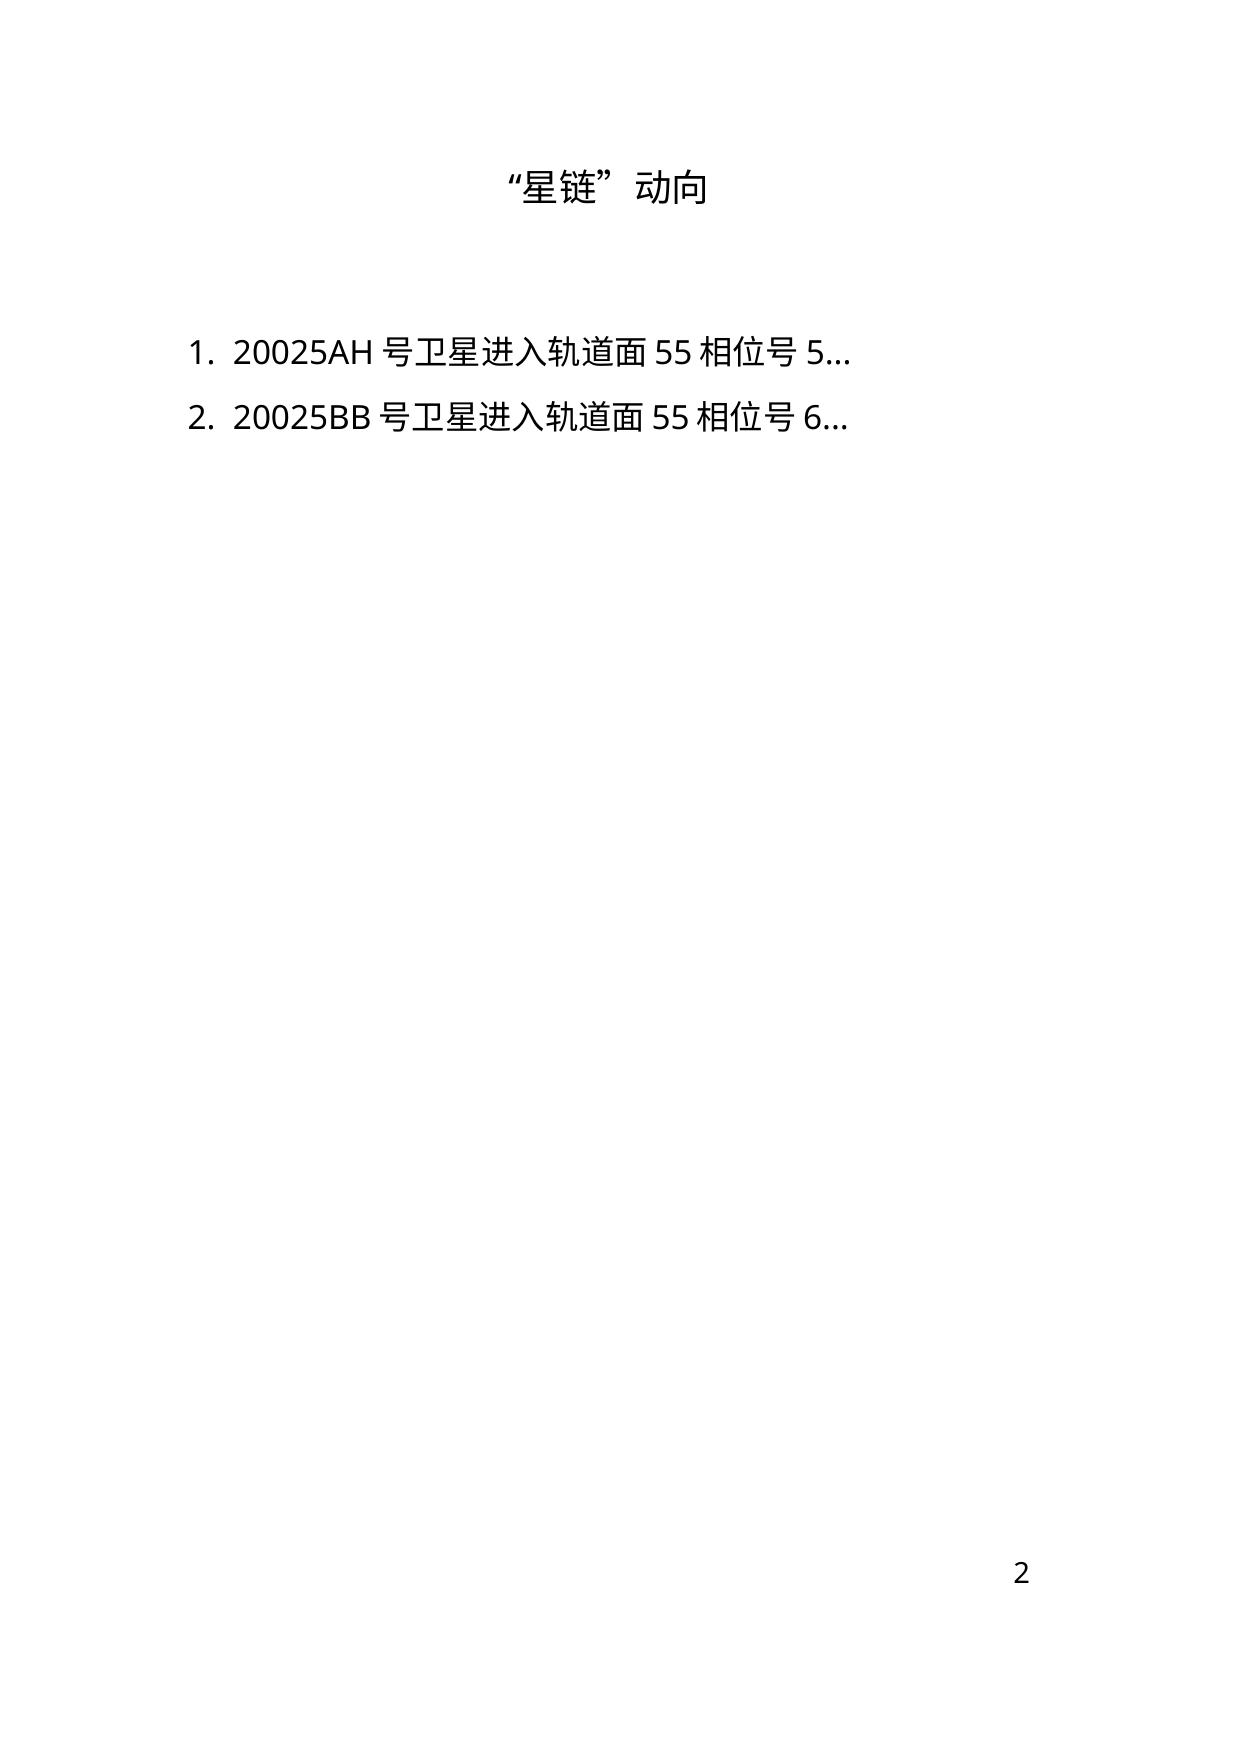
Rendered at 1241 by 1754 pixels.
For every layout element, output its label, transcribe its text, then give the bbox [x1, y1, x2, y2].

text 1. 20025AH号卫星进入轨道面55相位号5... 2. 20025BB号卫星进入轨道面55相位号6... [187, 317, 1053, 512]
text “星链”动向 [187, 152, 1029, 217]
